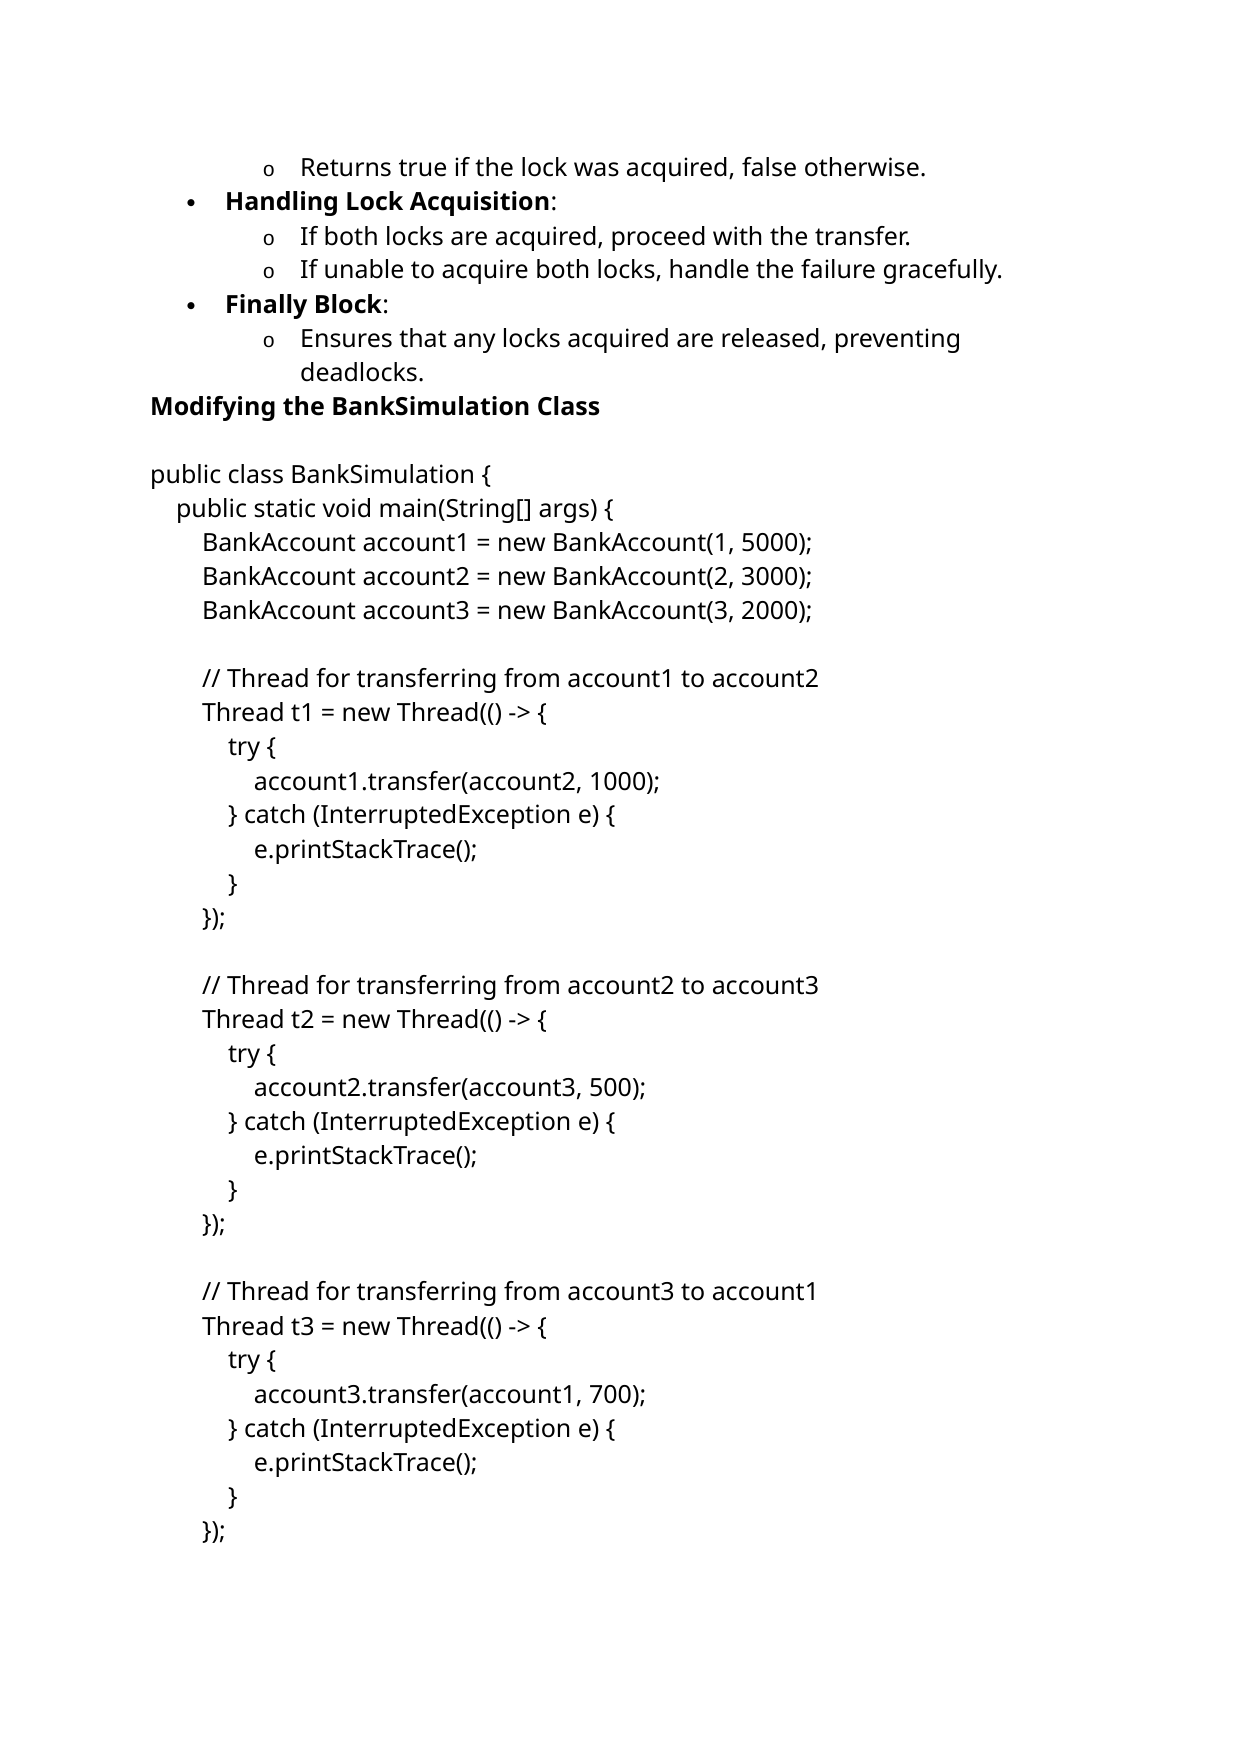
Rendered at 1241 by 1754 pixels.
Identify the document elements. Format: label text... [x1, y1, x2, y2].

text Thread t3 = new Thread(() -> { [150, 1308, 1090, 1342]
text account1.transfer(account2, 1000); [150, 763, 1090, 797]
text BankAccount account1 = new BankAccount(1, 5000); [150, 525, 1090, 559]
text }); [150, 899, 1090, 933]
text account3.transfer(account1, 700); [150, 1376, 1090, 1410]
text BankAccount account3 = new BankAccount(3, 2000); [150, 593, 1090, 627]
text try { [150, 1342, 1090, 1376]
text try { [150, 729, 1090, 763]
text // Thread for transferring from account1 to account2 [150, 661, 1090, 695]
text Modifying the BankSimulation Class [150, 388, 1090, 422]
text public class BankSimulation { [150, 457, 1090, 491]
text Thread t1 = new Thread(() -> { [150, 695, 1090, 729]
text public static void main(String[] args) { [150, 491, 1090, 525]
list Ensures that any locks acquired are released, preventing deadlocks. [262, 320, 1090, 388]
text e.printStackTrace(); [150, 1444, 1090, 1478]
list Finally Block: [187, 286, 1090, 320]
text } catch (InterruptedException e) { [150, 1104, 1090, 1138]
list Handling Lock Acquisition: [187, 184, 1090, 218]
text // Thread for transferring from account2 to account3 [150, 967, 1090, 1002]
text } [150, 1172, 1090, 1206]
text e.printStackTrace(); [150, 831, 1090, 865]
text } catch (InterruptedException e) { [150, 1410, 1090, 1444]
text } catch (InterruptedException e) { [150, 797, 1090, 831]
text BankAccount account2 = new BankAccount(2, 3000); [150, 559, 1090, 593]
text } [150, 865, 1090, 899]
text } [150, 1478, 1090, 1512]
list If unable to acquire both locks, handle the failure gracefully. [262, 252, 1090, 286]
list If both locks are acquired, proceed with the transfer. [262, 218, 1090, 252]
text e.printStackTrace(); [150, 1138, 1090, 1172]
text // Thread for transferring from account3 to account1 [150, 1274, 1090, 1308]
text Thread t2 = new Thread(() -> { [150, 1002, 1090, 1036]
text try { [150, 1036, 1090, 1070]
text account2.transfer(account3, 500); [150, 1070, 1090, 1104]
text }); [150, 1206, 1090, 1240]
list Returns true if the lock was acquired, false otherwise. [262, 150, 1090, 184]
text }); [150, 1512, 1090, 1547]
